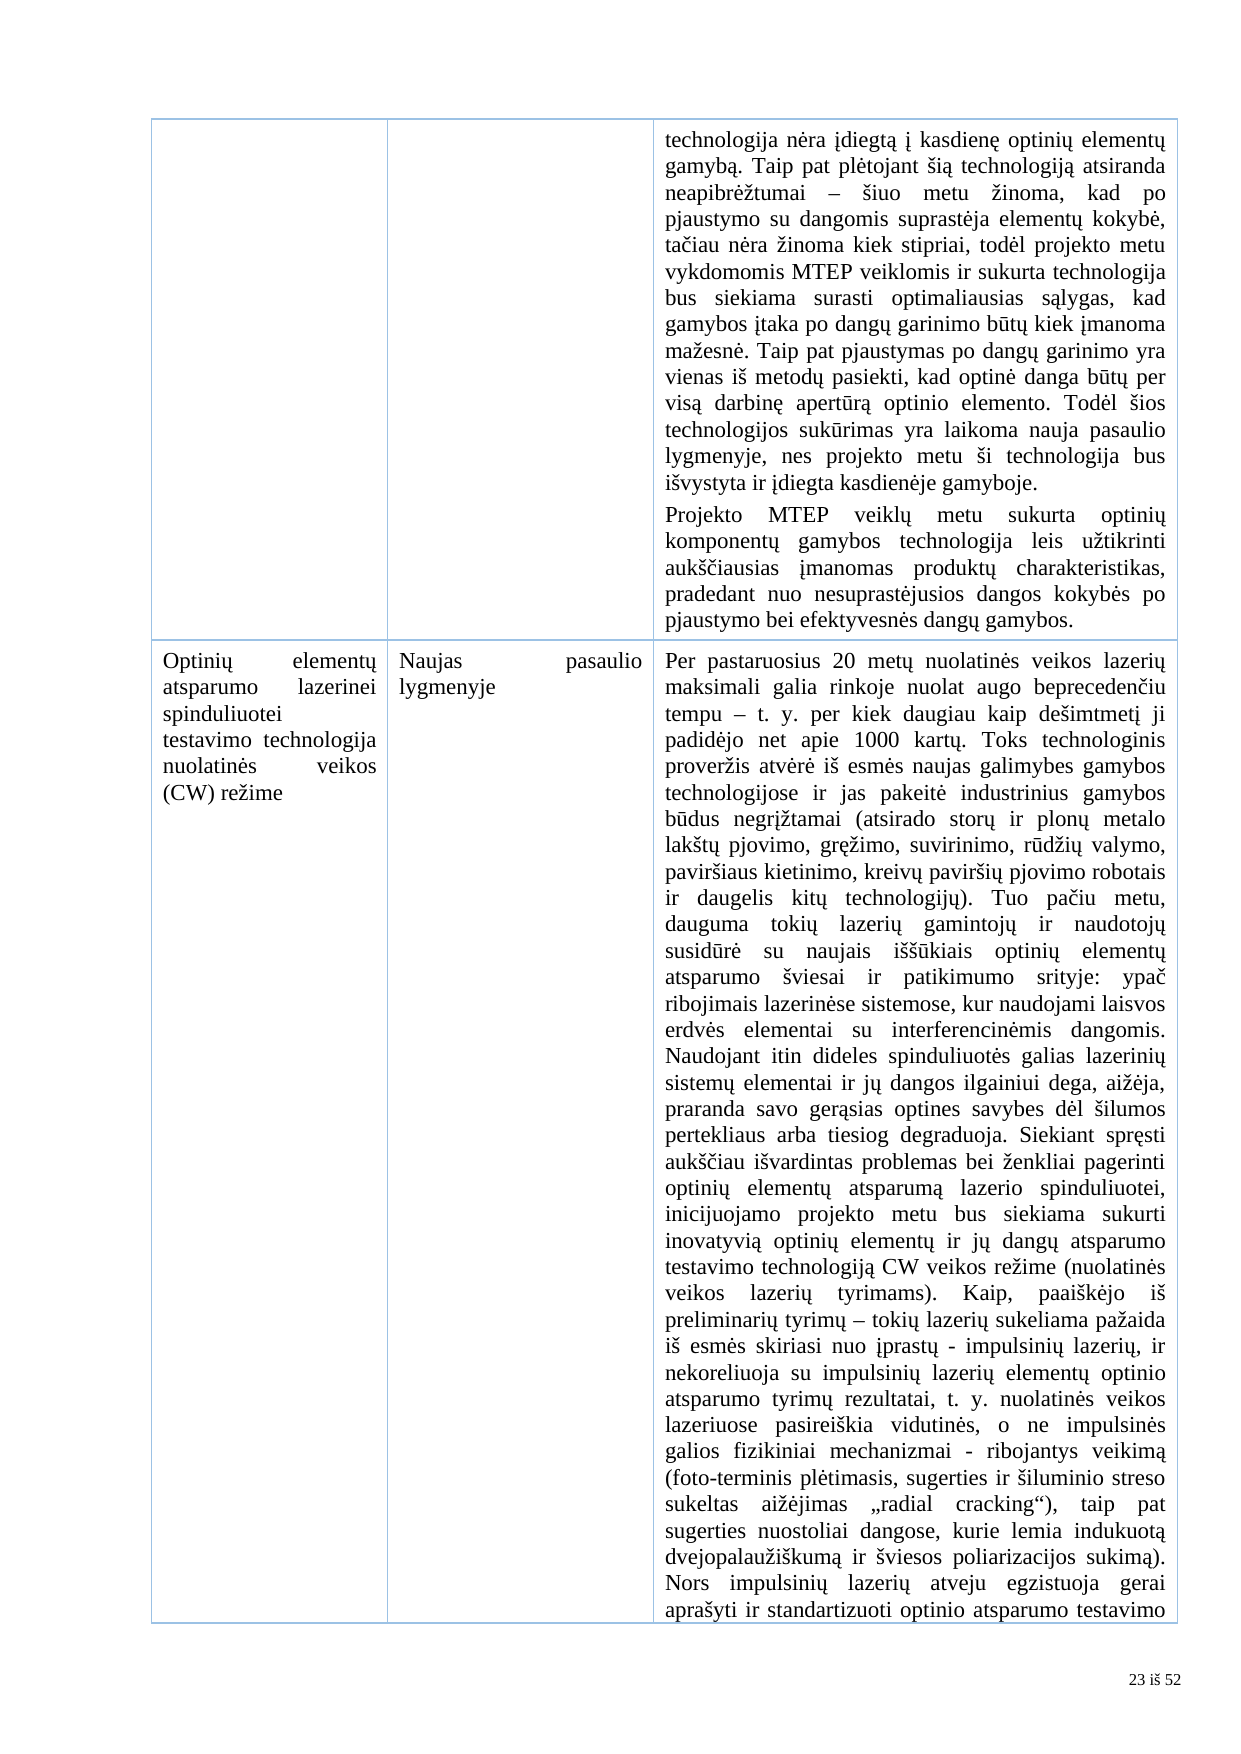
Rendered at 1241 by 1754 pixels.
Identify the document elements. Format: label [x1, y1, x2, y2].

table_cell [388, 120, 653, 639]
table_cell [654, 641, 1177, 1622]
table_cell [654, 120, 1177, 639]
table_cell [388, 641, 653, 1622]
table_cell [152, 120, 387, 639]
table_cell [152, 641, 387, 1622]
